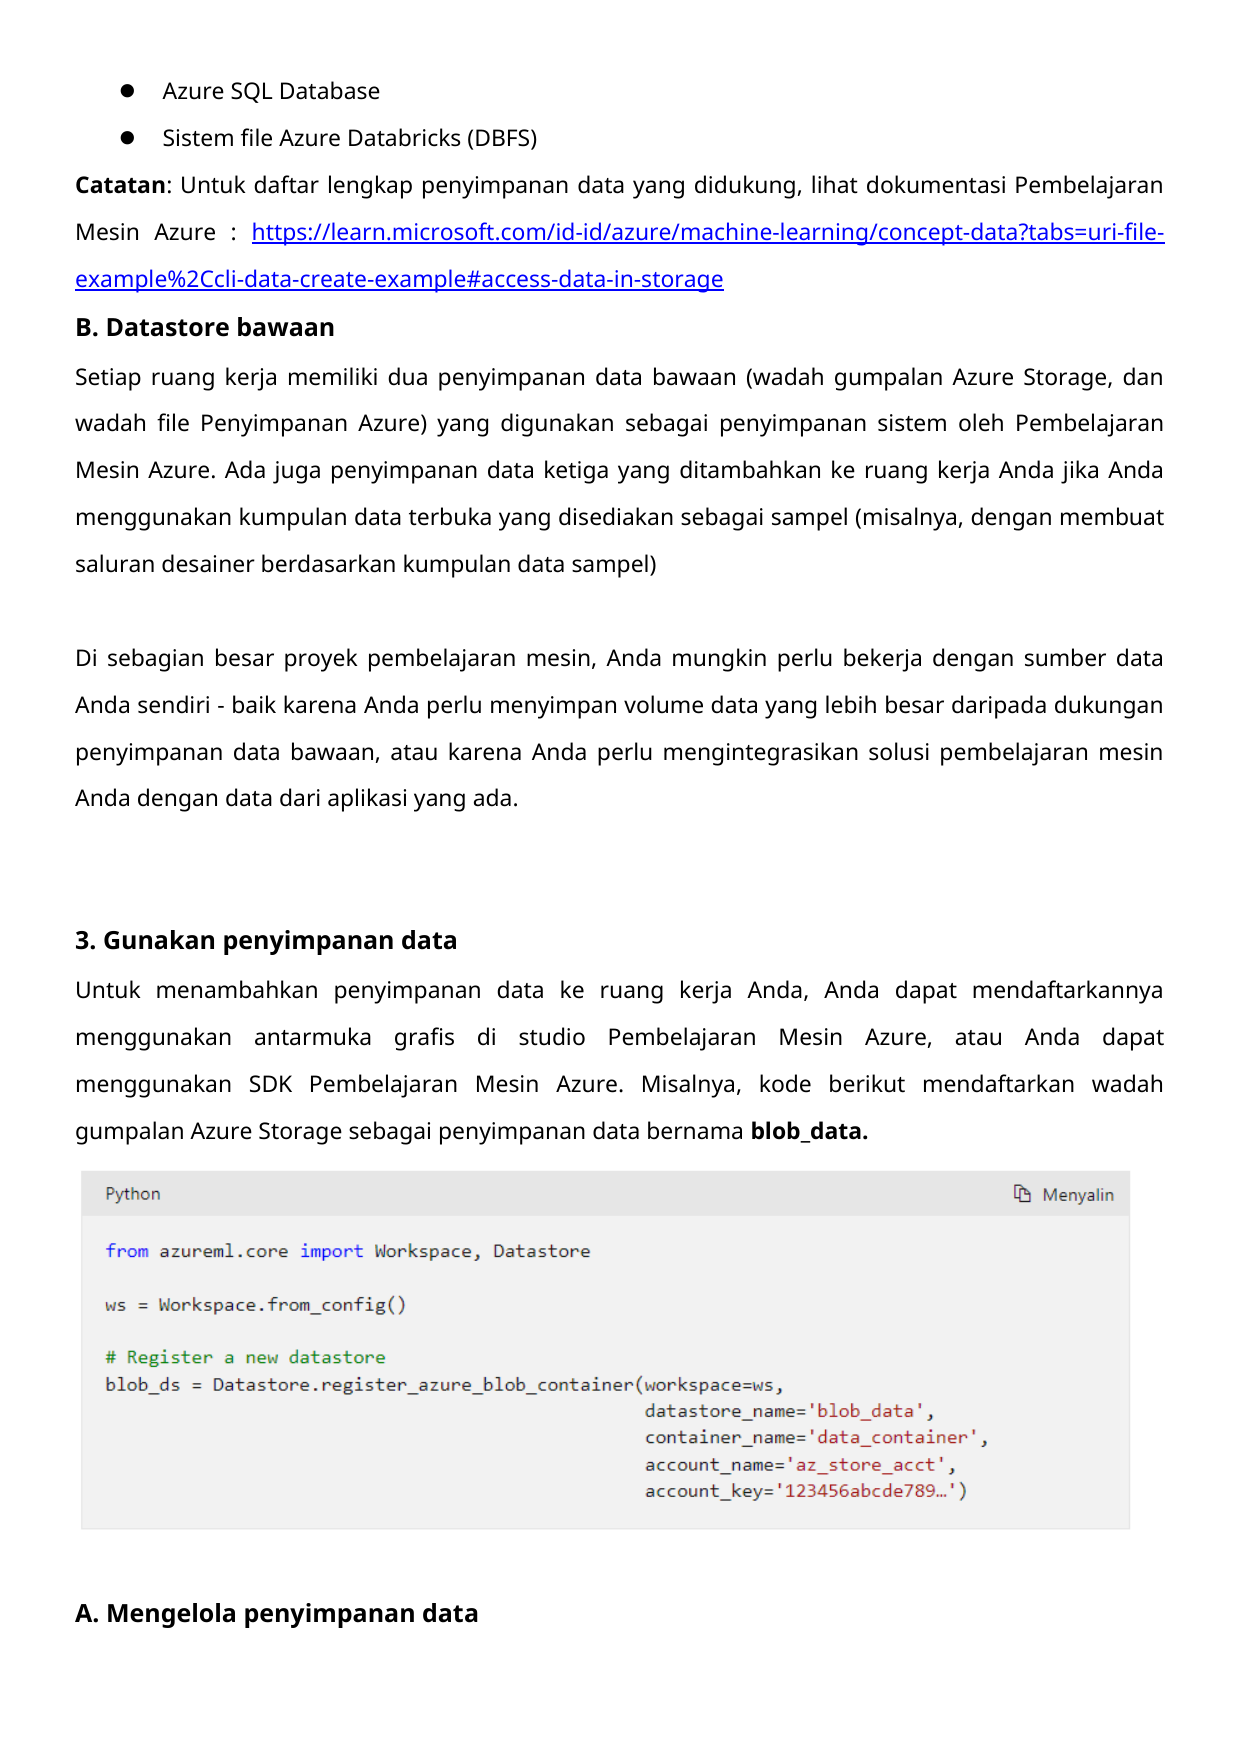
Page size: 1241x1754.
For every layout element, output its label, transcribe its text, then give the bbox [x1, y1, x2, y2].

list Azure SQL Database [119, 75, 1165, 106]
list Gunakan penyimpanan data [75, 923, 1165, 957]
list Di sebagian besar proyek pembelajaran mesin, Anda mungkin perlu bekerja dengan sumber data Anda sendiri - baik karena Anda perlu menyimpan volume data yang lebih besar daripada dukungan penyimpanan data bawaan, atau karena Anda perlu mengintegrasikan solusi pembelajaran mesin Anda dengan data dari aplikasi yang ada. [75, 642, 1165, 813]
list Catatan: Untuk daftar lengkap penyimpanan data yang didukung, lihat dokumentasi Pembelajaran Mesin Azure : https://learn.microsoft.com/id-id/azure/machine-learning/concept-data?tabs=uri-file-example%2Ccli-data-create-example#access-data-in-storage [75, 169, 1165, 294]
list Untuk menambahkan penyimpanan data ke ruang kerja Anda, Anda dapat mendaftarkannya menggunakan antarmuka grafis di studio Pembelajaran Mesin Azure, atau Anda dapat menggunakan SDK Pembelajaran Mesin Azure. Misalnya, kode berikut mendaftarkan wadah gumpalan Azure Storage sebagai penyimpanan data bernama blob_data. [75, 974, 1165, 1146]
list Sistem file Azure Databricks (DBFS) [119, 122, 1165, 153]
list Setiap ruang kerja memiliki dua penyimpanan data bawaan (wadah gumpalan Azure Storage, dan wadah file Penyimpanan Azure) yang digunakan sebagai penyimpanan sistem oleh Pembelajaran Mesin Azure. Ada juga penyimpanan data ketiga yang ditambahkan ke ruang kerja Anda jika Anda menggunakan kumpulan data terbuka yang disediakan sebagai sampel (misalnya, dengan membuat saluran desainer berdasarkan kumpulan data sampel) [75, 360, 1165, 579]
list Datastore bawaan [75, 309, 1165, 343]
list Mengelola penyimpanan data [75, 1596, 1165, 1630]
picture [75, 1161, 1138, 1537]
